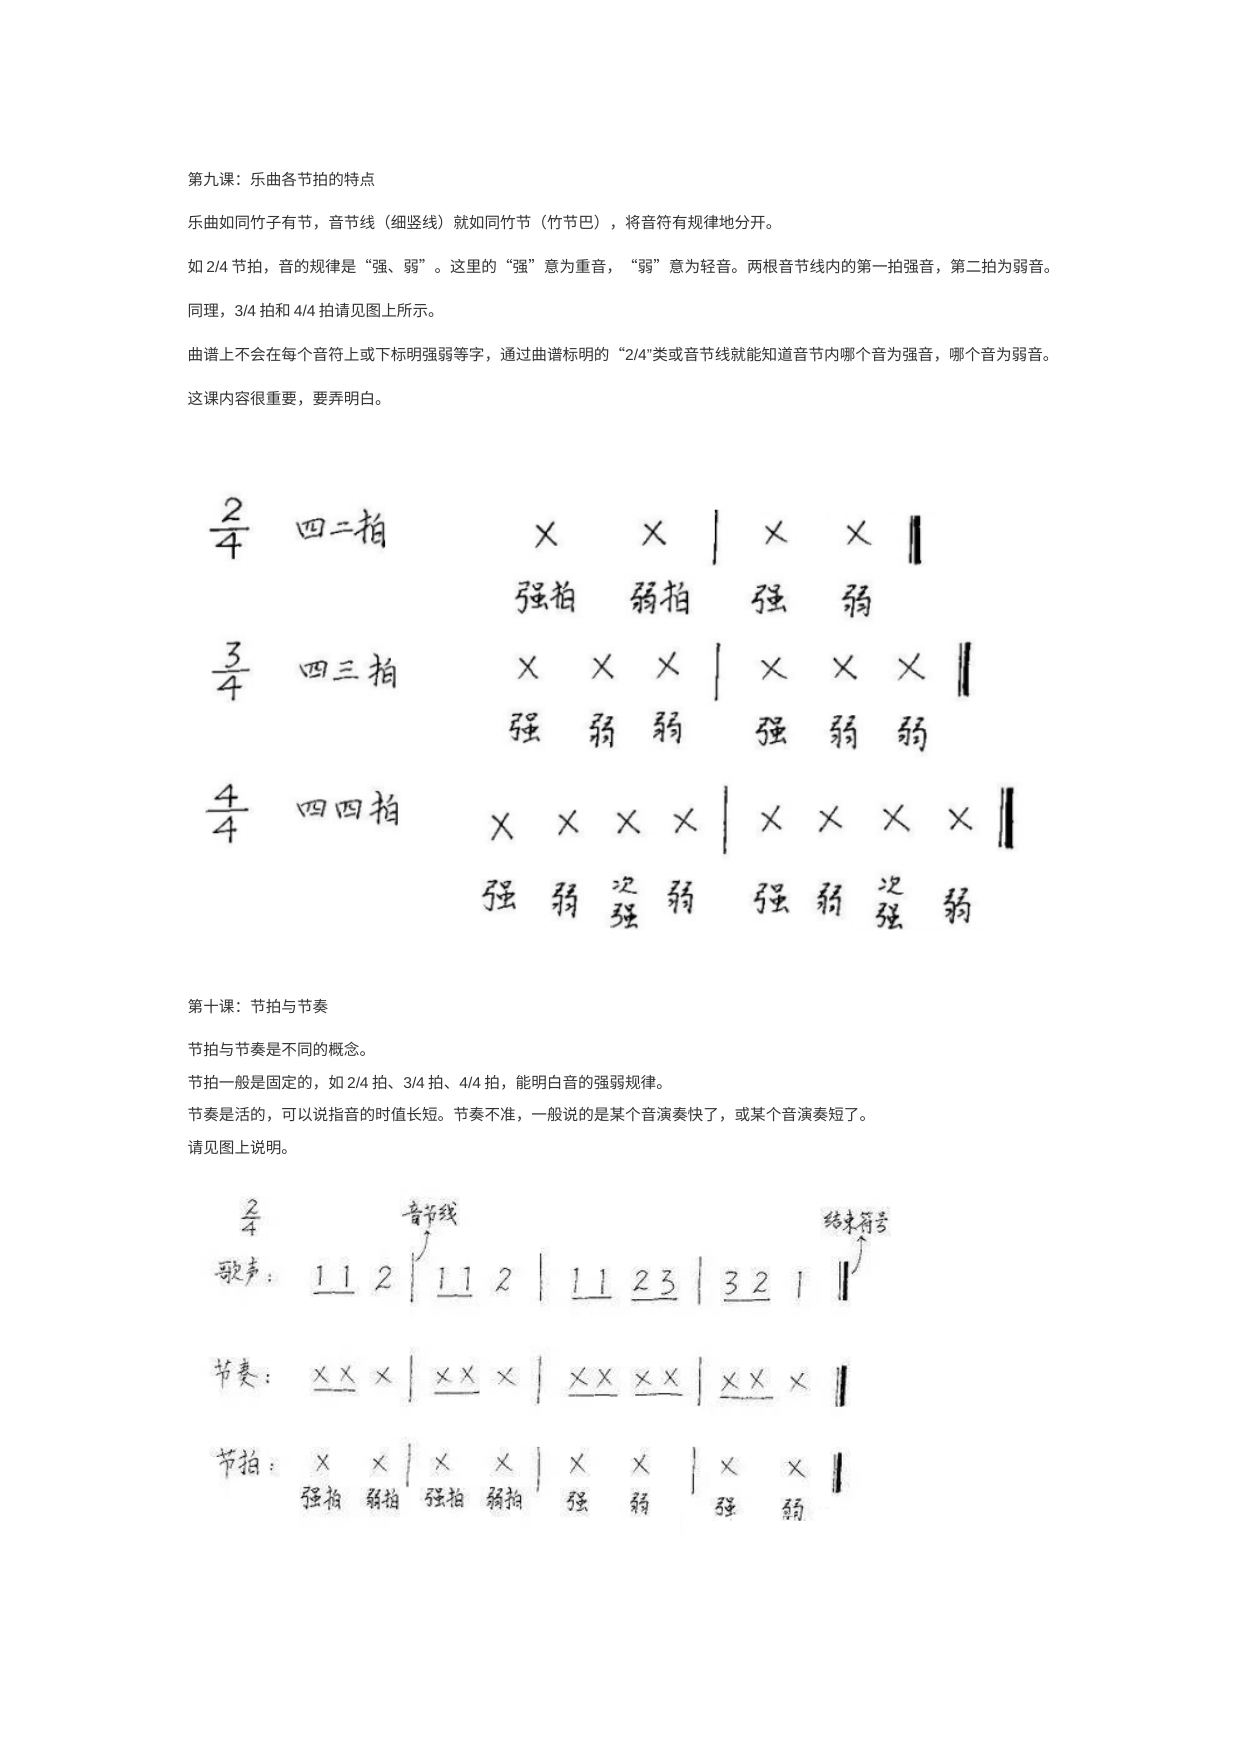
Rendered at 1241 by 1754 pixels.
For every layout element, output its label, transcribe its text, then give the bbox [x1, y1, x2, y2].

text 乐曲如同竹子有节，音节线（细竖线）就如同竹节（竹节巴），将音符有规律地分开。 [187, 206, 1053, 238]
text 如2/4节拍，音的规律是“强、弱”。这里的“强”意为重音，“弱”意为轻音。两根音节线内的第一拍强音，第二拍为弱音。 [187, 250, 1053, 282]
text 第九课：乐曲各节拍的特点 [187, 162, 1053, 194]
text 同理，3/4拍和4/4拍请见图上所示。 [187, 293, 1053, 326]
text 节拍与节奏是不同的概念。 节拍一般是固定的，如2/4拍、3/4拍、4/4拍，能明白音的强弱规律。 节奏是活的，可以说指音的时值长短。节奏不准，一般说的是某个音演奏快了，或某个音演奏短了。 请见图上说明。 [187, 1033, 1053, 1163]
picture [187, 1174, 912, 1541]
picture [187, 490, 1053, 951]
text 曲谱上不会在每个音符上或下标明强弱等字，通过曲谱标明的“2/4”类或音节线就能知道音节内哪个音为强音，哪个音为弱音。 [187, 337, 1053, 370]
text 第十课：节拍与节奏 [187, 989, 1053, 1021]
text 这课内容很重要，要弄明白。 [187, 381, 1053, 414]
